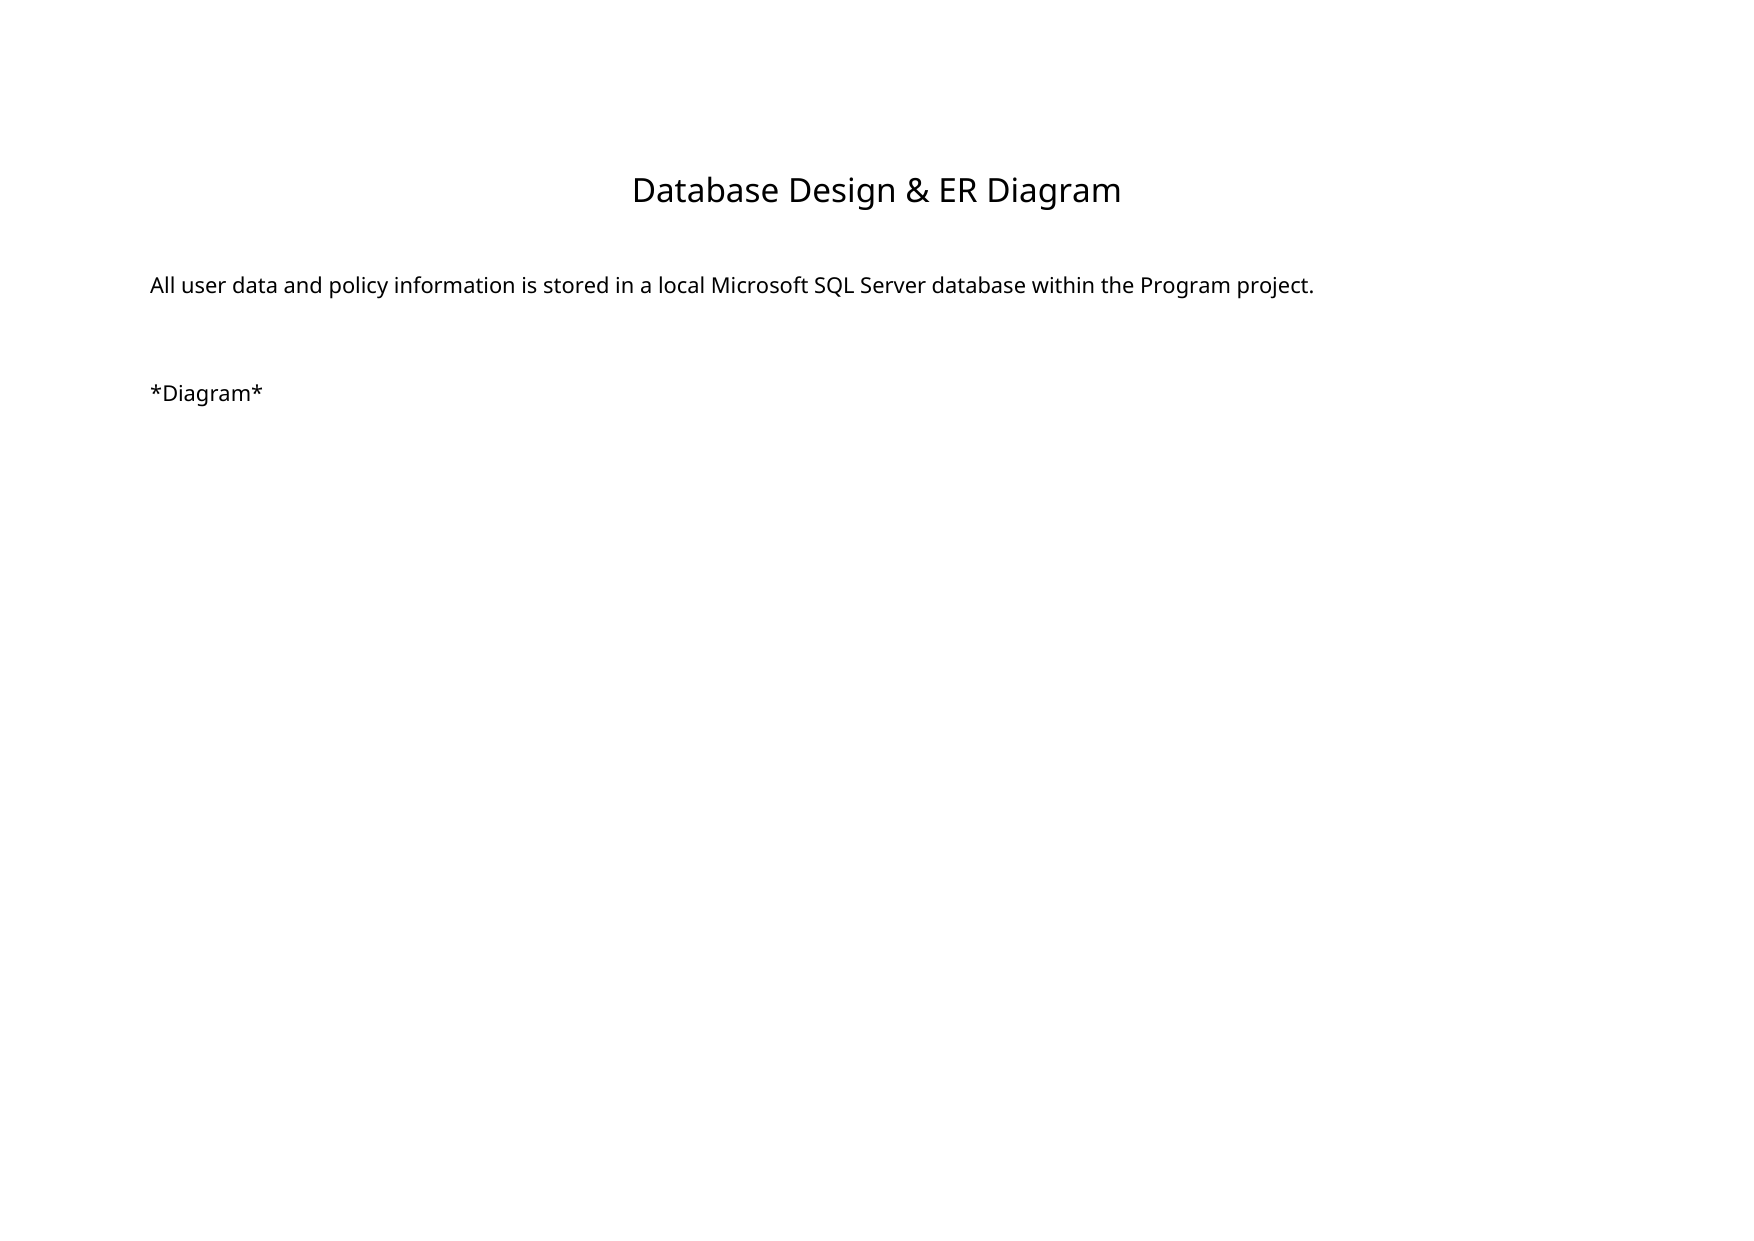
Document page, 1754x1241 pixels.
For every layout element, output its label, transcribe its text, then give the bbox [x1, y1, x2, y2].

text All user data and policy information is stored in a local Microsoft SQL Server database within the Program project. [150, 270, 1604, 300]
text *Diagram* [150, 378, 1604, 408]
subtitle Database Design & ER Diagram [150, 167, 1604, 212]
